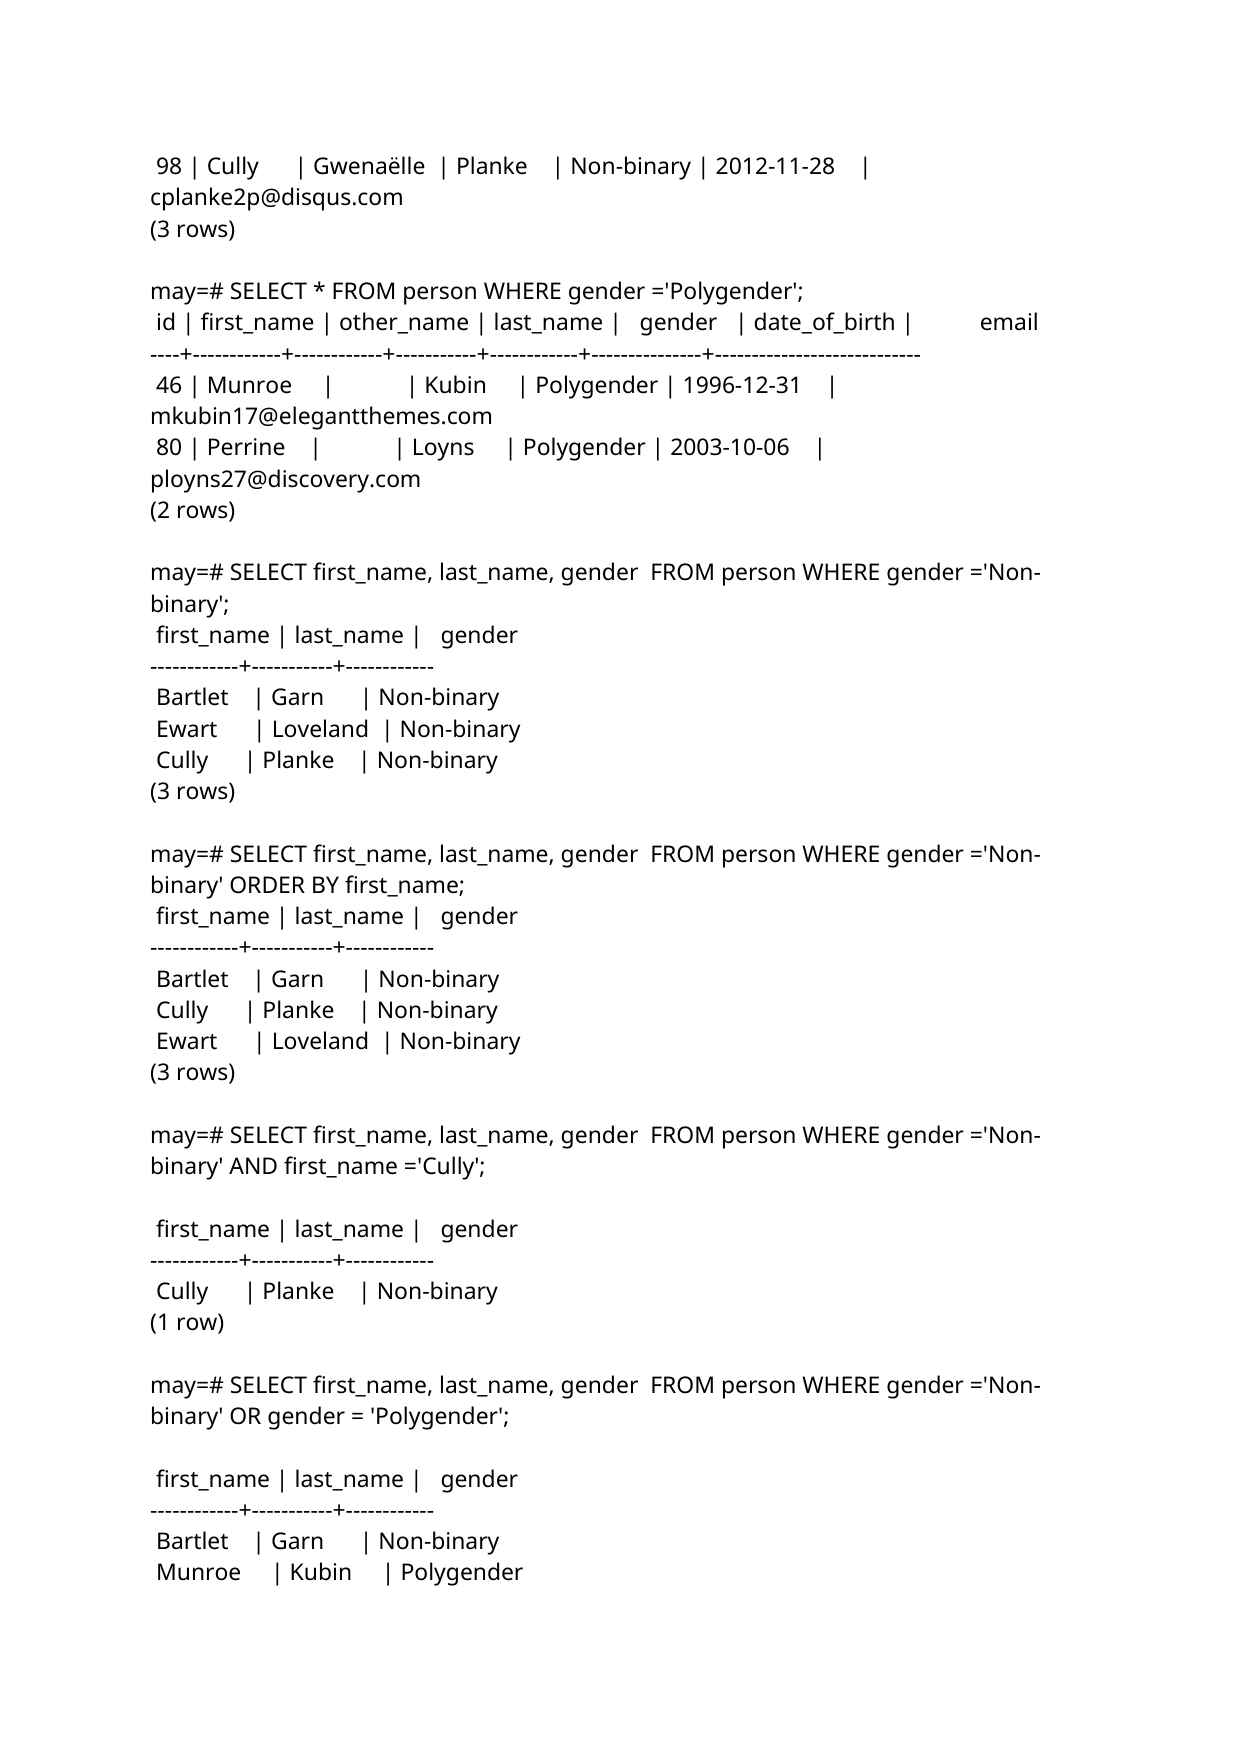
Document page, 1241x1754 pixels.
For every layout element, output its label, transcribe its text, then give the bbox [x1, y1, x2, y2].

text (3 rows) [150, 775, 1090, 806]
text Bartlet | Garn | Non-binary [150, 681, 1090, 712]
text (3 rows) [150, 1056, 1090, 1087]
text Cully | Planke | Non-binary [150, 1275, 1090, 1306]
text Ewart | Loveland | Non-binary [150, 1025, 1090, 1056]
text ------------+-----------+------------ [150, 1494, 1090, 1525]
text id | first_name | other_name | last_name | gender | date_of_birth | email [150, 306, 1090, 337]
text Munroe | Kubin | Polygender [150, 1556, 1090, 1587]
text first_name | last_name | gender [150, 1462, 1090, 1494]
text ------------+-----------+------------ [150, 931, 1090, 962]
text may=# SELECT first_name, last_name, gender FROM person WHERE gender ='Non-binary' OR gender = 'Polygender'; [150, 1369, 1090, 1431]
text ------------+-----------+------------ [150, 1244, 1090, 1275]
text first_name | last_name | gender [150, 619, 1090, 650]
text may=# SELECT first_name, last_name, gender FROM person WHERE gender ='Non-binary'; [150, 556, 1090, 619]
text (3 rows) [150, 212, 1090, 244]
text first_name | last_name | gender [150, 1212, 1090, 1244]
text Cully | Planke | Non-binary [150, 994, 1090, 1025]
text (1 row) [150, 1306, 1090, 1337]
text may=# SELECT first_name, last_name, gender FROM person WHERE gender ='Non-binary' AND first_name ='Cully'; [150, 1119, 1090, 1181]
text Bartlet | Garn | Non-binary [150, 962, 1090, 994]
text 46 | Munroe | | Kubin | Polygender | 1996-12-31 | mkubin17@elegantthemes.com [150, 369, 1090, 431]
text first_name | last_name | gender [150, 900, 1090, 931]
text ------------+-----------+------------ [150, 650, 1090, 681]
text (2 rows) [150, 494, 1090, 525]
text Cully | Planke | Non-binary [150, 744, 1090, 775]
text Bartlet | Garn | Non-binary [150, 1525, 1090, 1556]
text may=# SELECT first_name, last_name, gender FROM person WHERE gender ='Non-binary' ORDER BY first_name; [150, 837, 1090, 900]
text ----+------------+------------+-----------+------------+---------------+---------------------------- [150, 337, 1090, 369]
text may=# SELECT * FROM person WHERE gender ='Polygender'; [150, 275, 1090, 306]
text Ewart | Loveland | Non-binary [150, 712, 1090, 744]
text 80 | Perrine | | Loyns | Polygender | 2003-10-06 | ployns27@discovery.com [150, 431, 1090, 494]
text 98 | Cully | Gwenaëlle | Planke | Non-binary | 2012-11-28 | cplanke2p@disqus.com [150, 150, 1090, 212]
